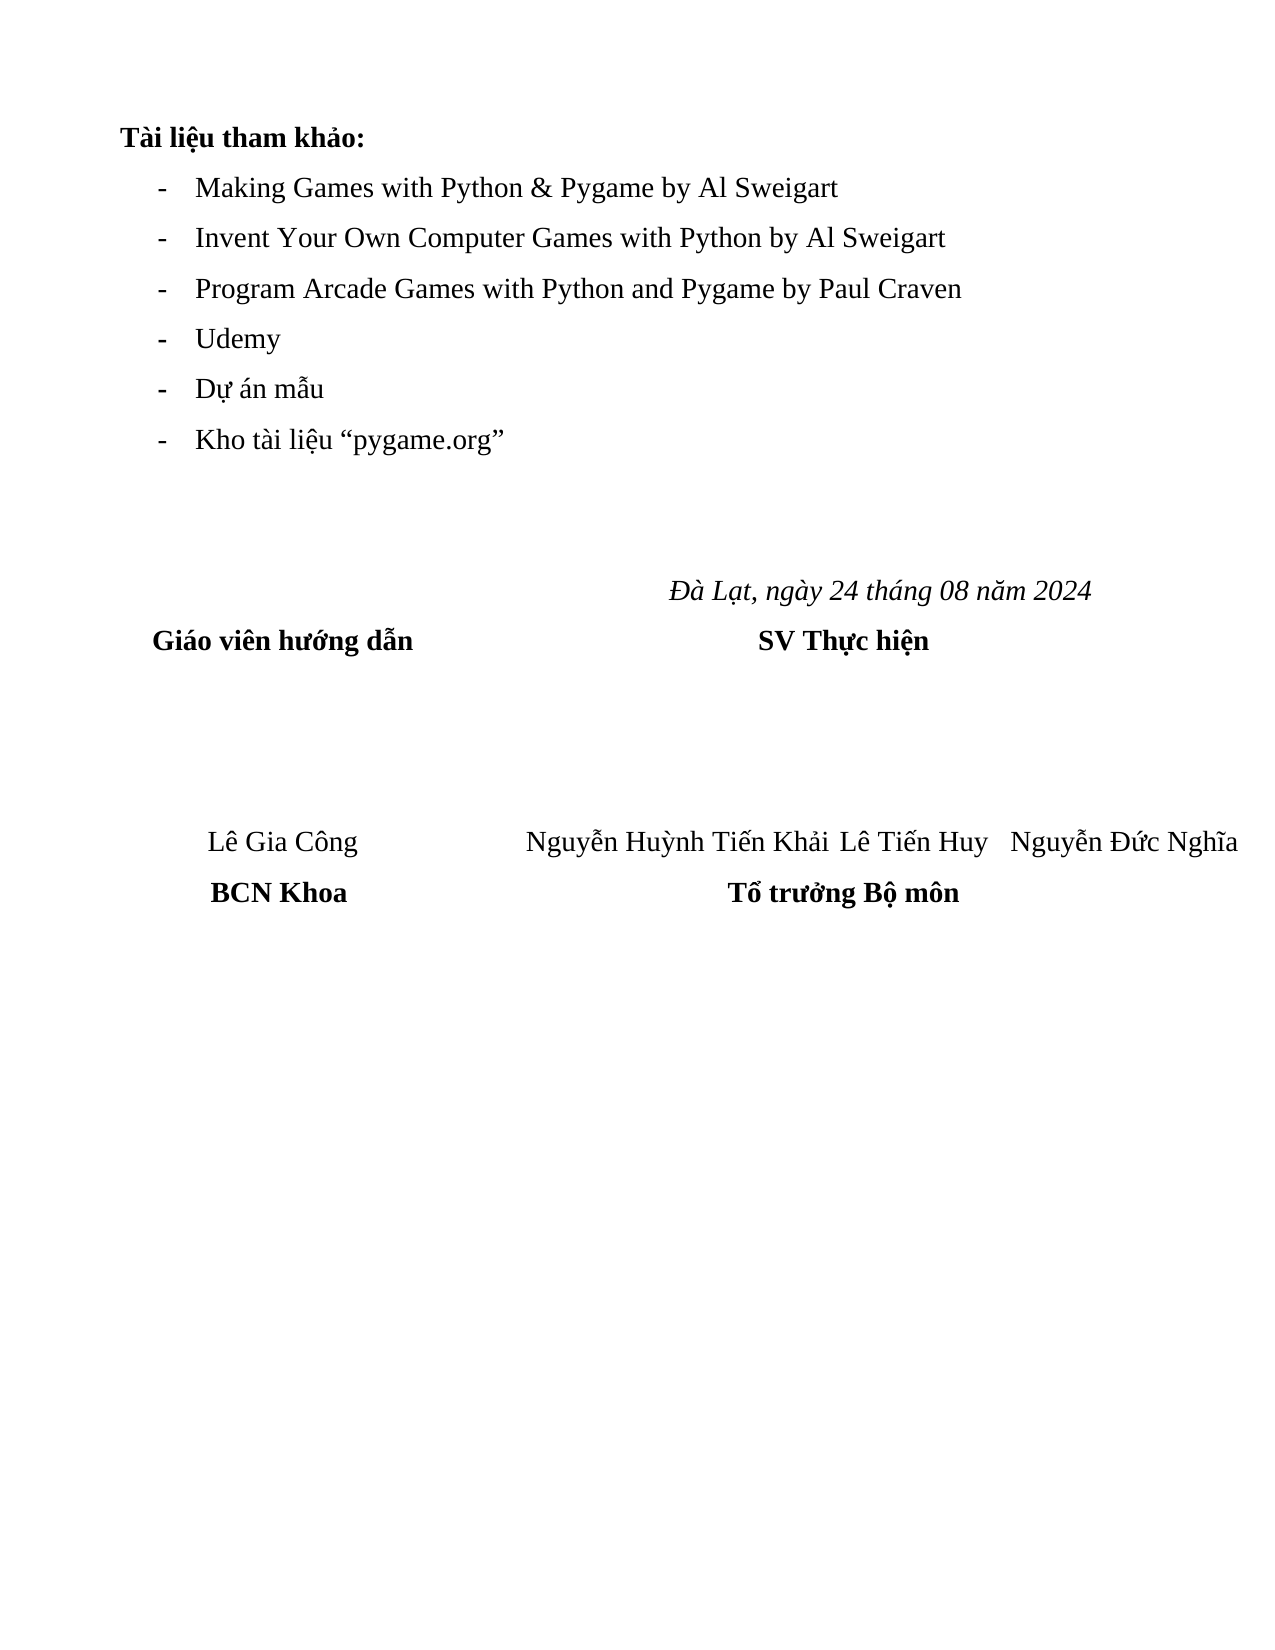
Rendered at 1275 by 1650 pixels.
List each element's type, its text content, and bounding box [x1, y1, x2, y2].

list Udemy [157, 321, 1125, 355]
text Giáo viên hướng dẫn SV Thực hiện [120, 623, 1125, 657]
text Đà Lạt, ngày 24 tháng 08 năm 2024 [120, 573, 1125, 606]
list Kho tài liệu “pygame.org” [157, 422, 1125, 455]
list Dự án mẫu [157, 372, 1125, 405]
text Lê Gia Công Nguyễn Huỳnh Tiến Khải Lê Tiến Huy Nguyễn Đức Nghĩa [120, 824, 1227, 858]
list Program Arcade Games with Python and Pygame by Paul Craven [157, 271, 1125, 304]
text Tài liệu tham khảo: [120, 120, 1125, 153]
text BCN Khoa Tổ trưởng Bộ môn [120, 875, 1227, 955]
list Invent Your Own Computer Games with Python by Al Sweigart [157, 221, 1125, 254]
list Making Games with Python & Pygame by Al Sweigart [157, 170, 1125, 204]
